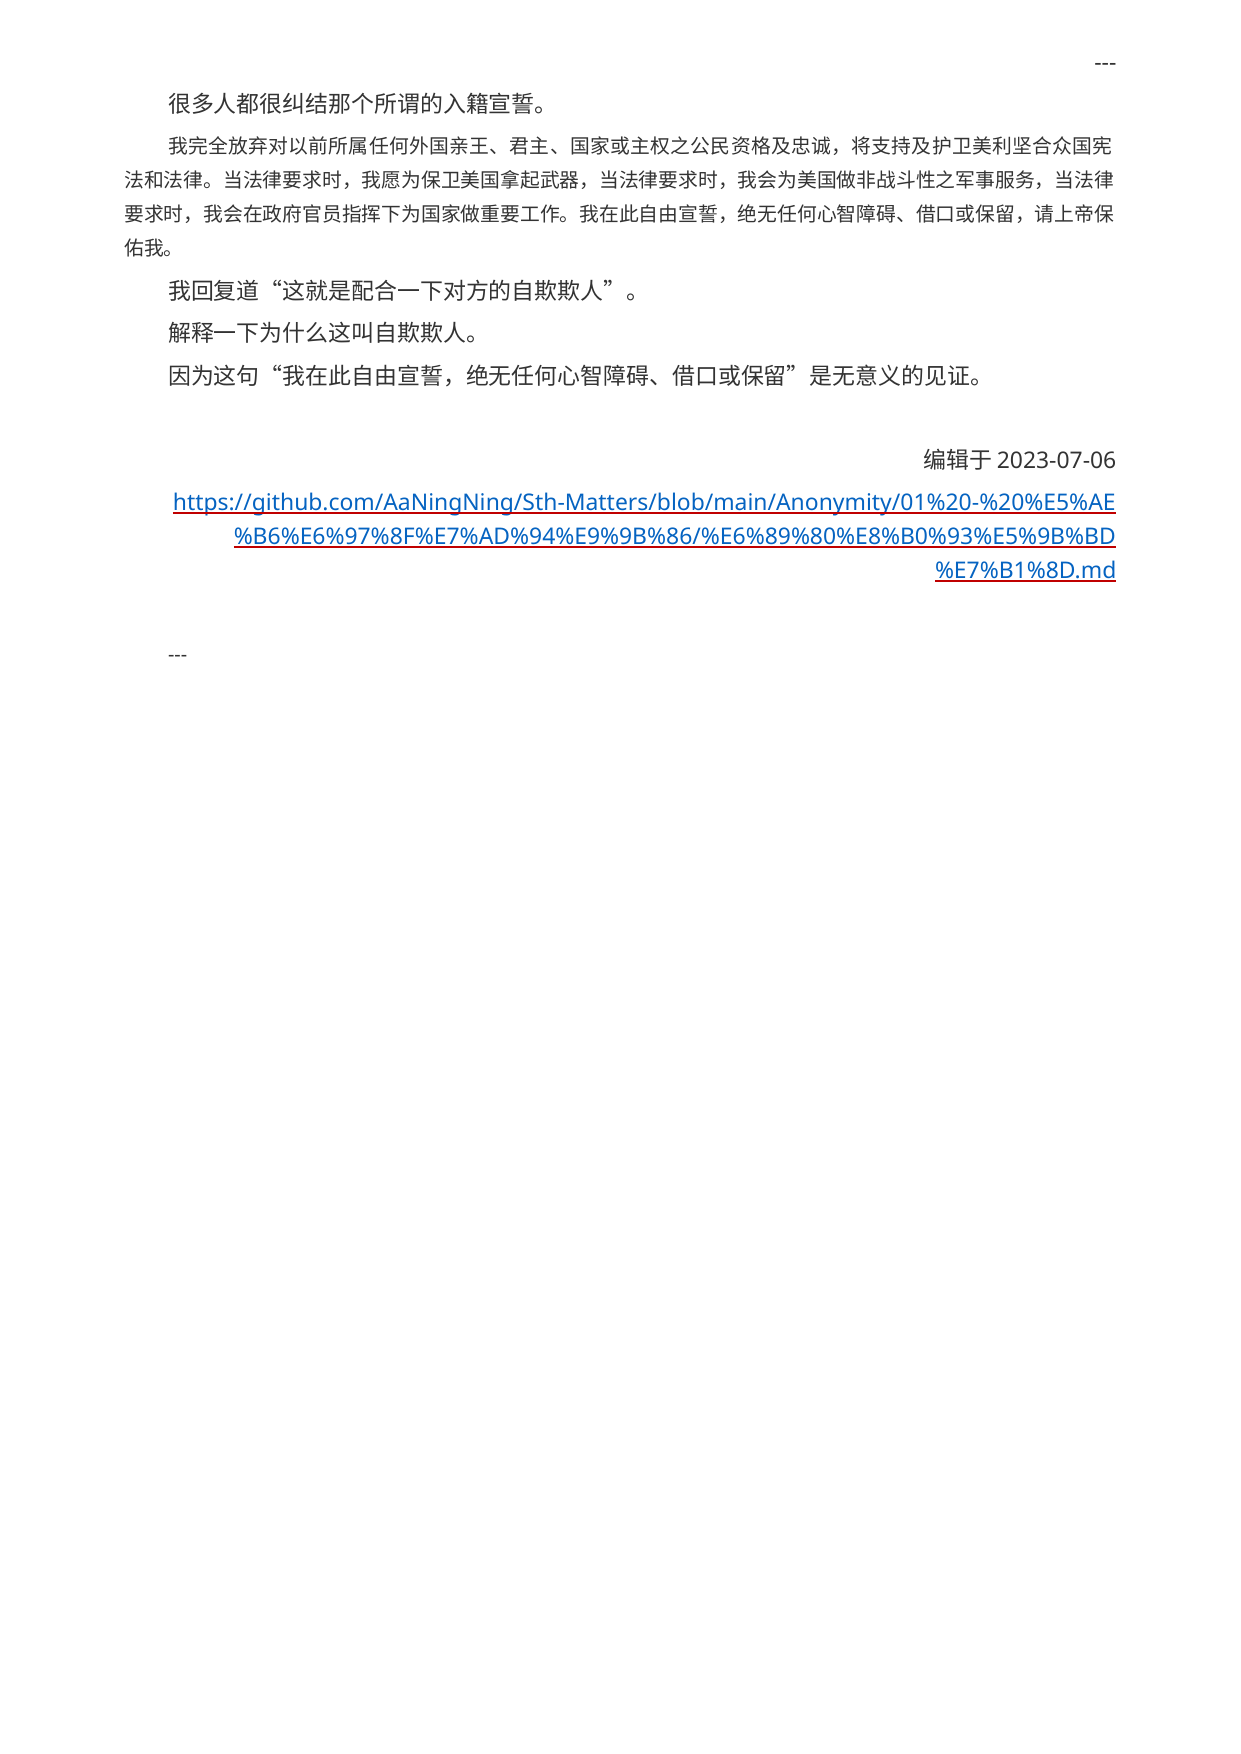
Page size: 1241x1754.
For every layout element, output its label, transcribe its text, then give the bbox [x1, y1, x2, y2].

text 编辑于2023-07-06 [124, 442, 1116, 476]
text 因为这句“我在此自由宣誓，绝无任何心智障碍、借口或保留”是无意义的见证。 [124, 357, 1116, 391]
text 我完全放弃对以前所属任何外国亲王、君主、国家或主权之公民资格及忠诚，将支持及护卫美利坚合众国宪法和法律。当法律要求时，我愿为保卫美国拿起武器，当法律要求时，我会为美国做非战斗性之军事服务，当法律要求时，我会在政府官员指挥下为国家做重要工作。我在此自由宣誓，绝无任何心智障碍、借口或保留，请上帝保佑我。 [124, 128, 1116, 264]
text --- [124, 45, 1116, 79]
text 我回复道“这就是配合一下对方的自欺欺人”。 [124, 272, 1116, 306]
text --- [124, 637, 1116, 671]
text https://github.com/AaNingNing/Sth-Matters/blob/main/Anonymity/01%20-%20%E5%AE%B6%E6%97%8F%E7%AD%94%E9%9B%86/%E6%89%80%E8%B0%93%E5%9B%BD%E7%B1%8D.md [124, 484, 1116, 586]
text 很多人都很纠结那个所谓的入籍宣誓。 [124, 86, 1116, 120]
text 解释一下为什么这叫自欺欺人。 [124, 315, 1116, 349]
